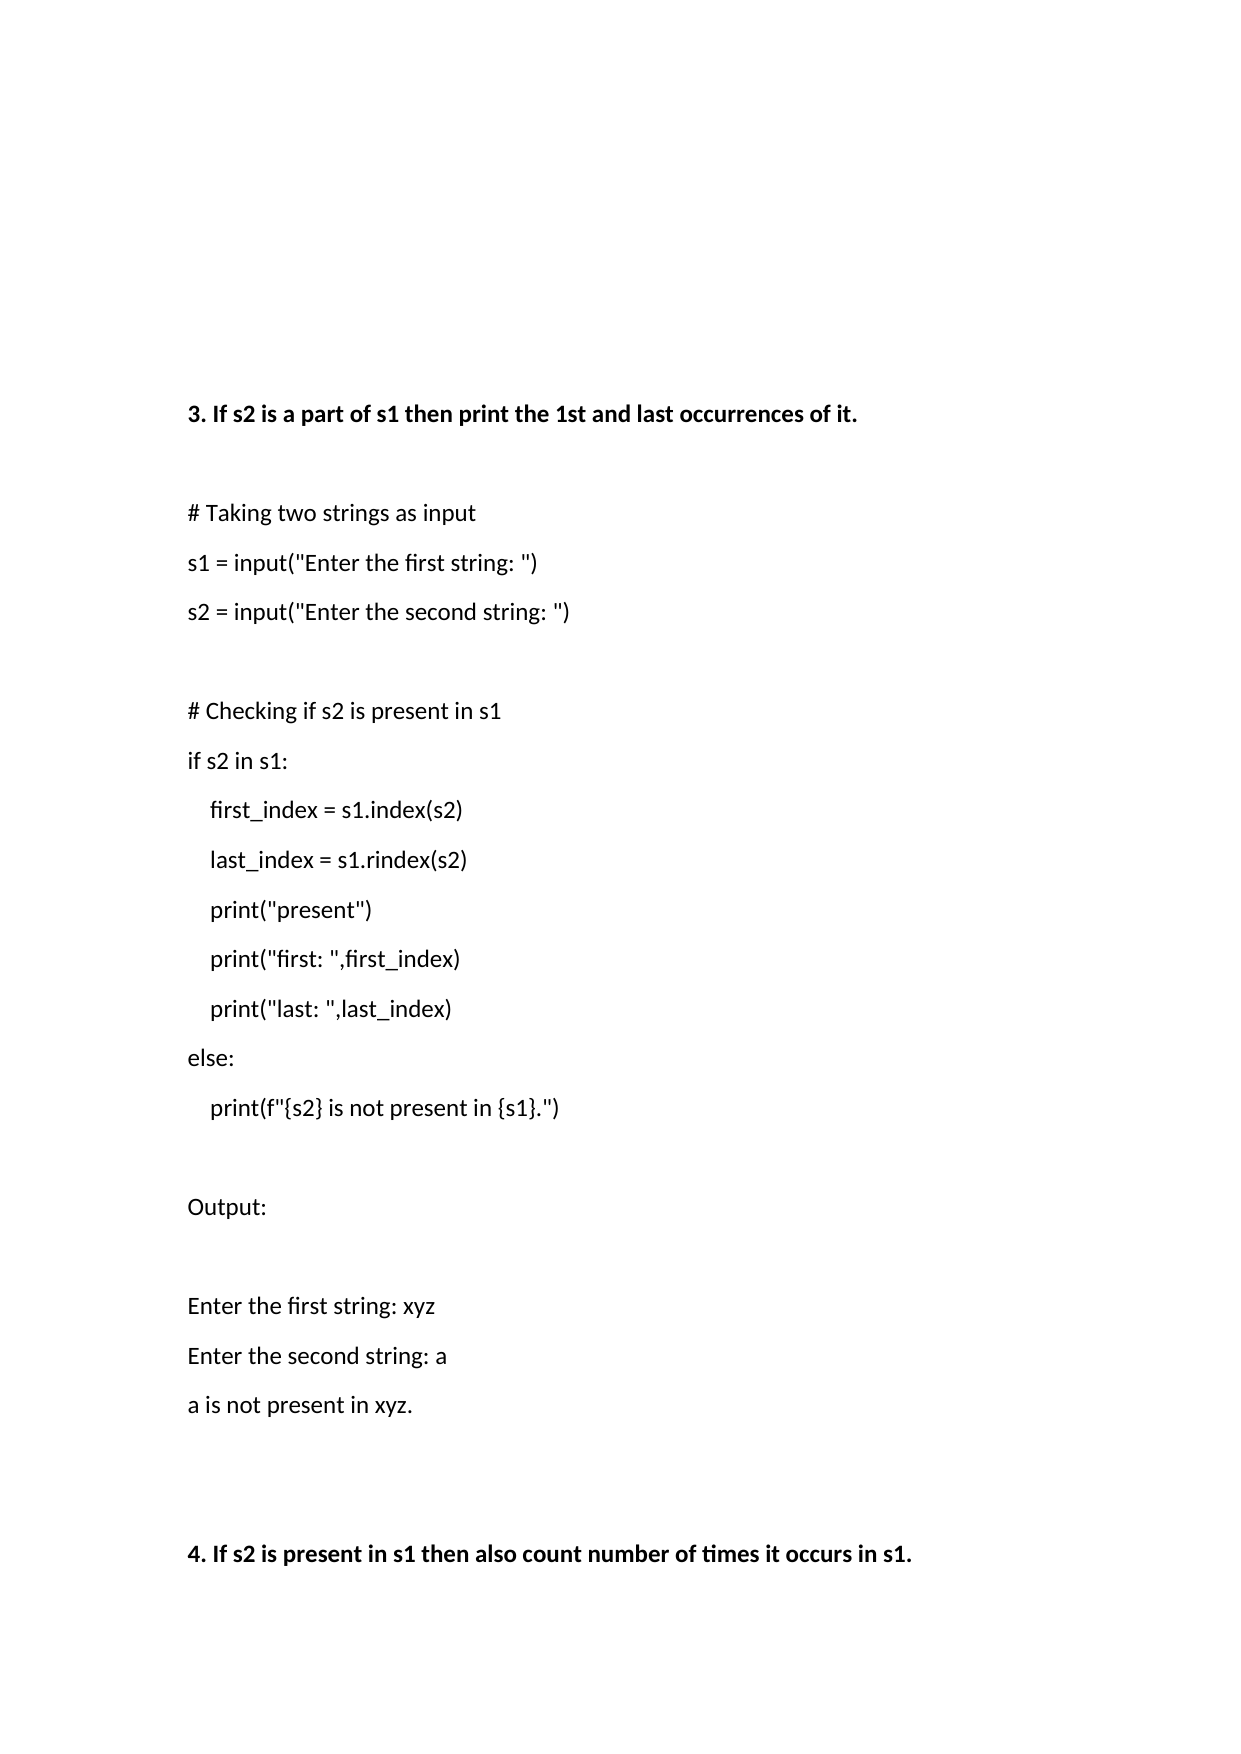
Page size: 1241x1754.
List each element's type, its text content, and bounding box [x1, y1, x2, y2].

text print("present") [187, 894, 1053, 924]
list If s2 is a part of s1 then print the 1st and last occurrences of it. [187, 398, 1053, 428]
text s1 = input("Enter the first string: ") [187, 547, 1053, 577]
text s2 = input("Enter the second string: ") [187, 596, 1053, 627]
text # Checking if s2 is present in s1 [187, 695, 1053, 726]
text print("last: ",last_index) [187, 993, 1053, 1023]
text Output: [187, 1191, 1053, 1222]
text Enter the second string: a [187, 1340, 1053, 1371]
text first_index = s1.index(s2) [187, 794, 1053, 825]
text else: [187, 1042, 1053, 1073]
text # Taking two strings as input [187, 497, 1053, 528]
list If s2 is present in s1 then also count number of times it occurs in s1. [187, 1538, 1053, 1569]
text last_index = s1.rindex(s2) [187, 844, 1053, 875]
text Enter the first string: xyz [187, 1290, 1053, 1321]
text print("first: ",first_index) [187, 943, 1053, 974]
text if s2 in s1: [187, 745, 1053, 776]
text a is not present in xyz. [187, 1389, 1053, 1420]
text print(f"{s2} is not present in {s1}.") [187, 1092, 1053, 1123]
